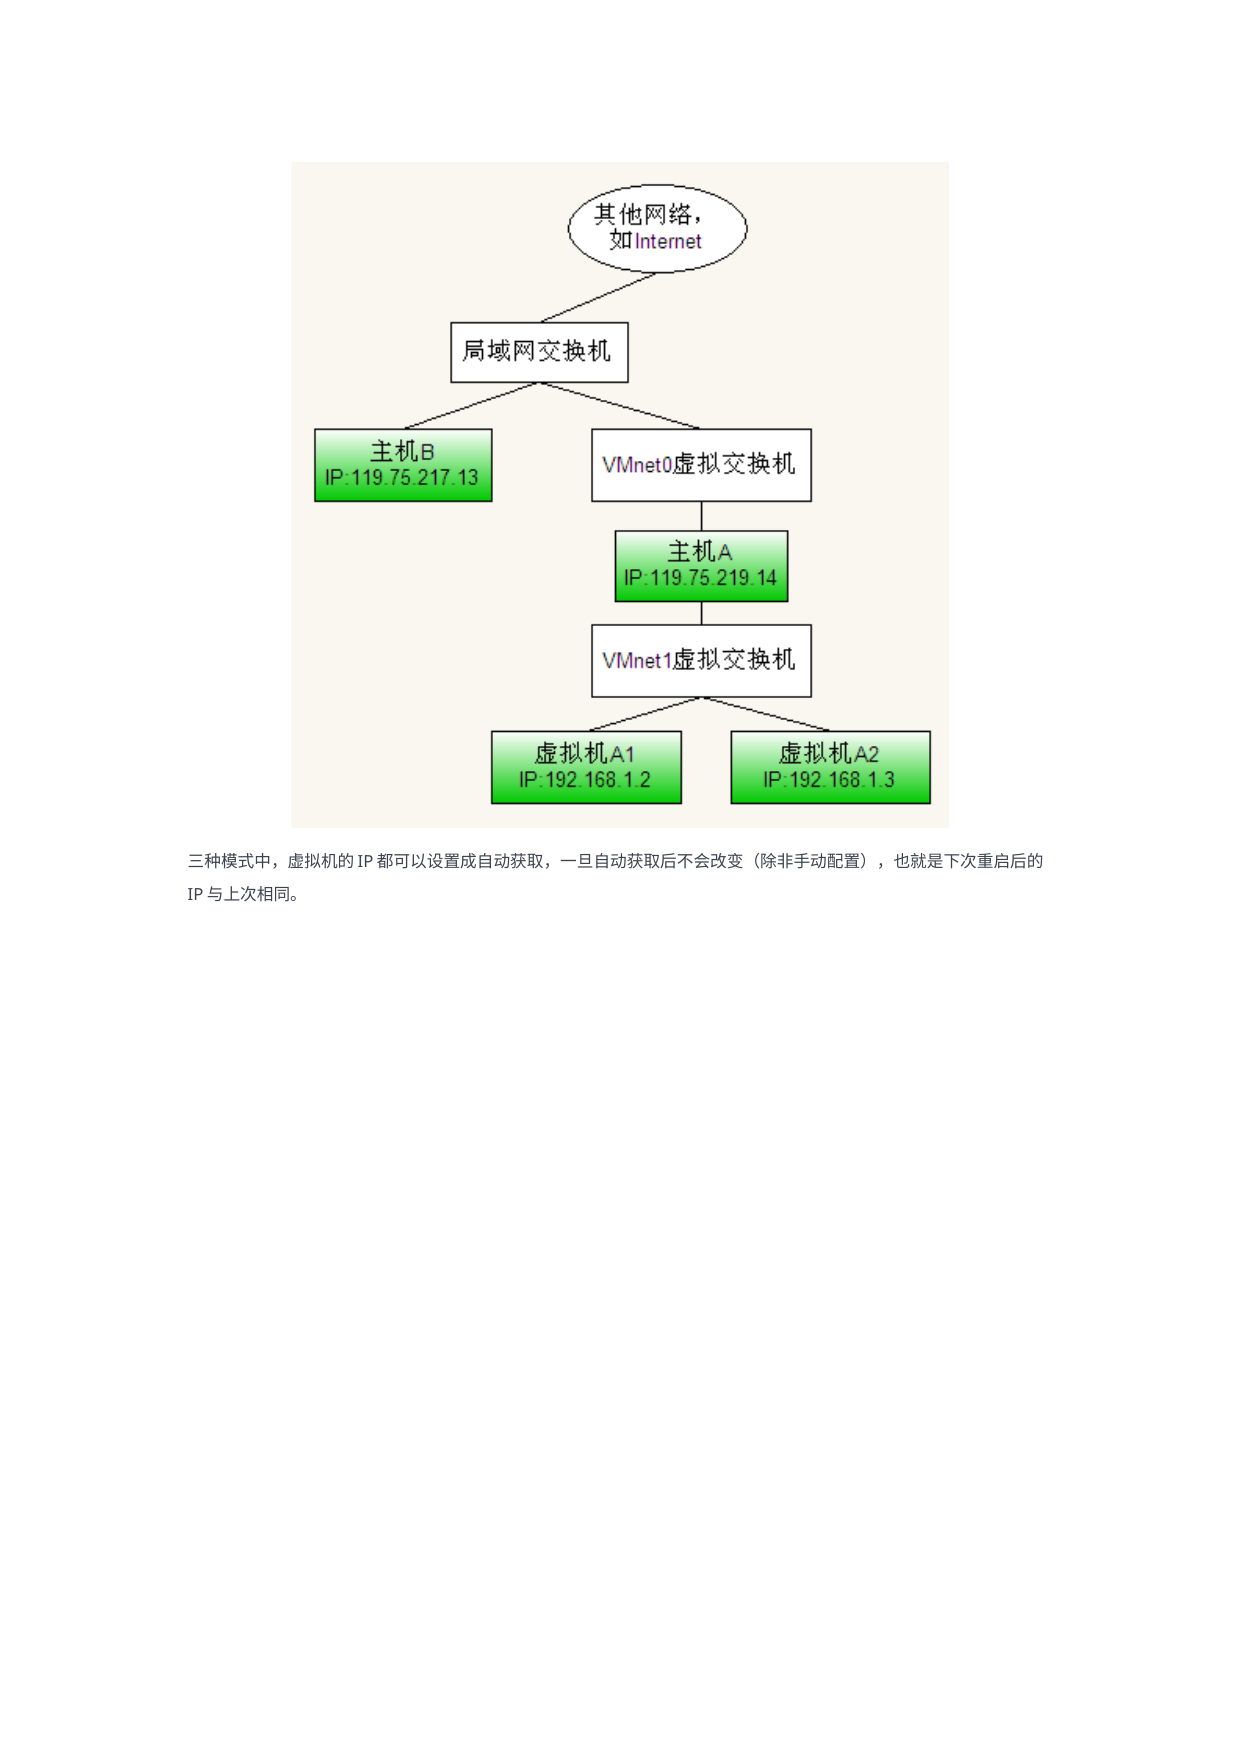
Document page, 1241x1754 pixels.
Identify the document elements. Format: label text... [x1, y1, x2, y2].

text 三种模式中，虚拟机的IP都可以设置成自动获取，一旦自动获取后不会改变（除非手动配置），也就是下次重启后的IP与上次相同。 [187, 844, 1053, 909]
picture [291, 162, 949, 828]
